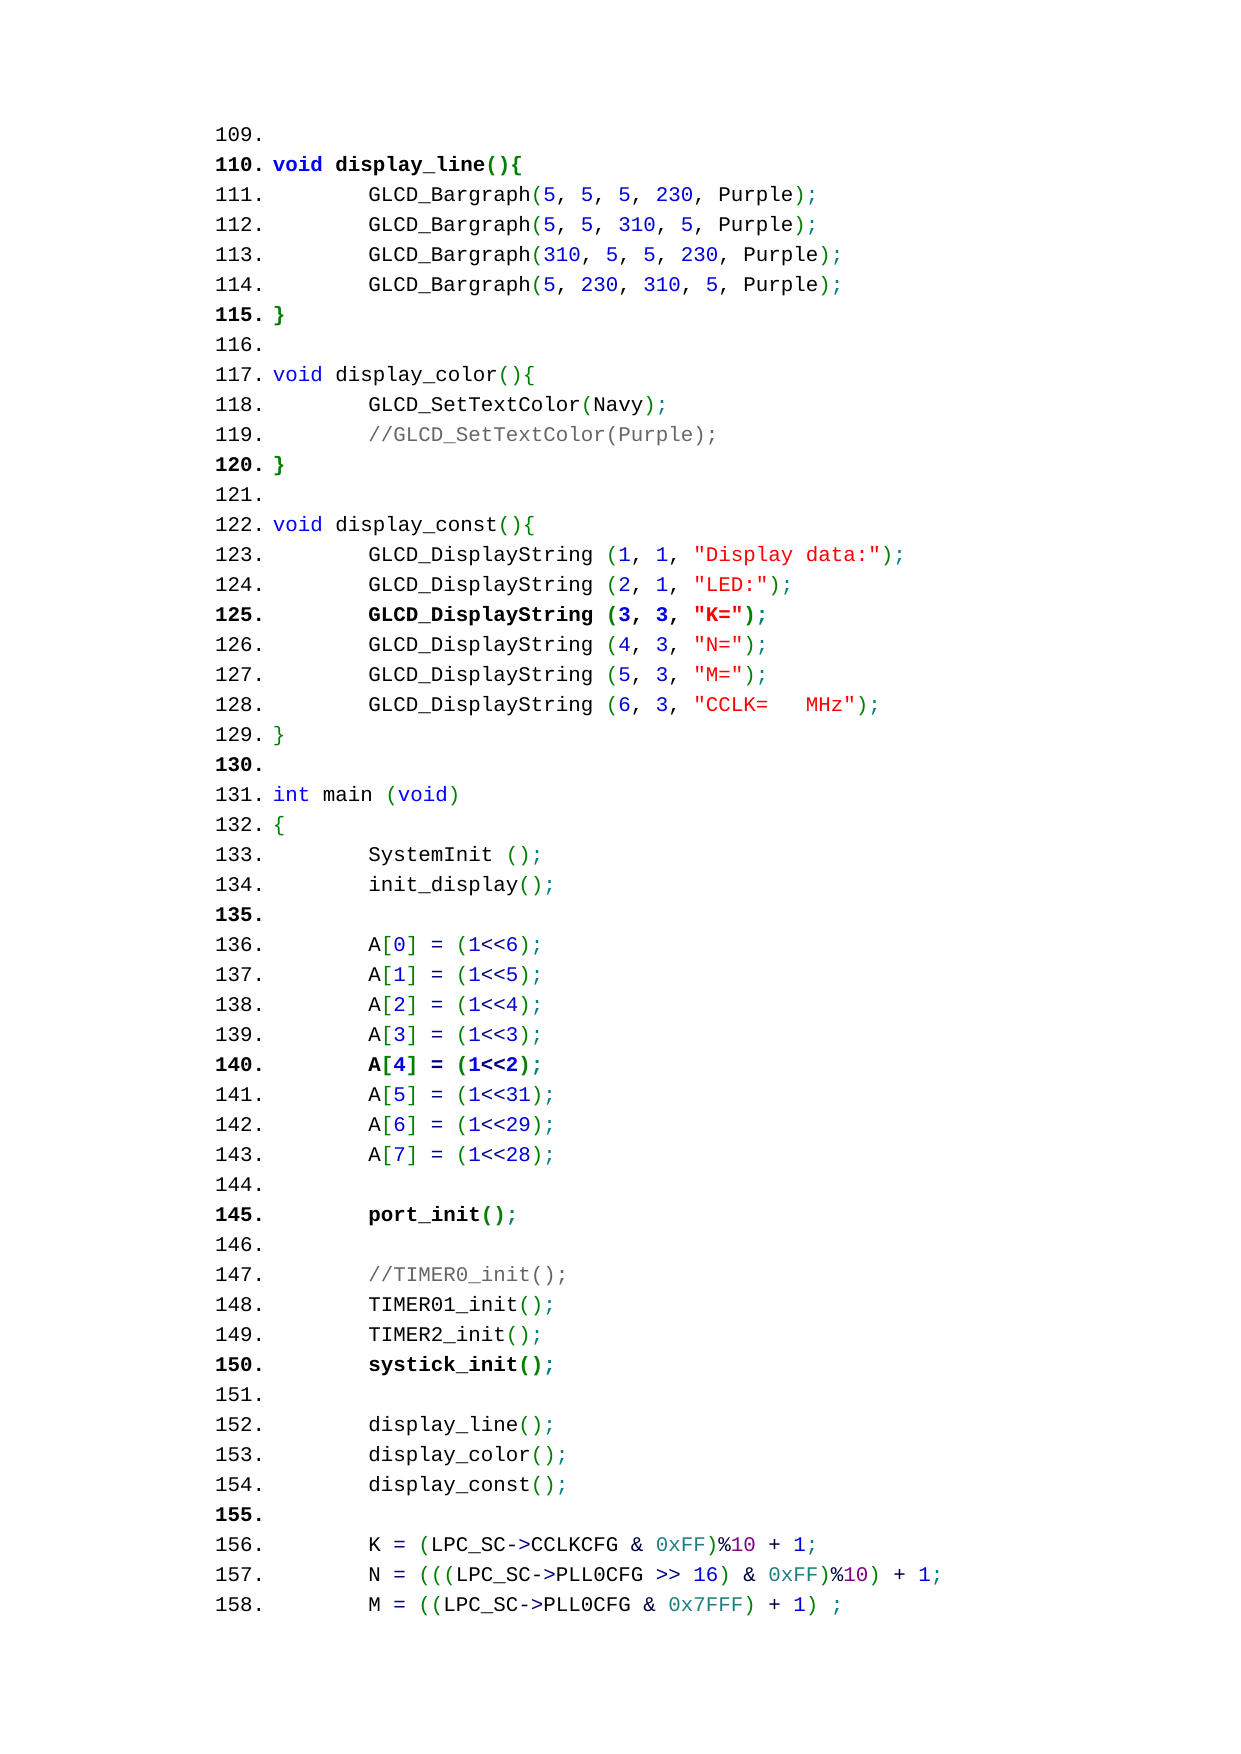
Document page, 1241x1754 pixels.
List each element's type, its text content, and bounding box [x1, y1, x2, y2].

list void display_line(){ [215, 148, 1152, 178]
list init_display(); [215, 868, 1152, 898]
list port_init(); [215, 1198, 1152, 1228]
list //TIMER0_init(); [215, 1258, 1152, 1288]
list TIMER01_init(); [215, 1288, 1152, 1318]
list SystemInit (); [215, 838, 1152, 868]
list { [215, 808, 1152, 838]
list GLCD_Bargraph(310, 5, 5, 230, Purple); [215, 238, 1152, 268]
list A[3] = (1<<3); [215, 1018, 1152, 1048]
list GLCD_Bargraph(5, 230, 310, 5, Purple); [215, 268, 1152, 298]
list display_color(); [215, 1438, 1152, 1468]
list A[6] = (1<<29); [215, 1108, 1152, 1138]
list systick_init(); [215, 1348, 1152, 1378]
list A[7] = (1<<28); [215, 1138, 1152, 1168]
list M = ((LPC_SC->PLL0CFG & 0x7FFF) + 1) ; [215, 1588, 1152, 1618]
list A[1] = (1<<5); [215, 958, 1152, 988]
list GLCD_DisplayString (1, 1, "Display data:"); [215, 538, 1152, 568]
list GLCD_SetTextColor(Navy); [215, 388, 1152, 418]
list GLCD_DisplayString (2, 1, "LED:"); [215, 568, 1152, 598]
list A[4] = (1<<2); [215, 1048, 1152, 1078]
list GLCD_DisplayString (4, 3, "N="); [215, 628, 1152, 658]
list } [215, 448, 1152, 478]
list } [215, 298, 1152, 328]
list display_const(); [215, 1468, 1152, 1498]
list GLCD_Bargraph(5, 5, 5, 230, Purple); [215, 178, 1152, 208]
list A[5] = (1<<31); [215, 1078, 1152, 1108]
list void display_color(){ [215, 358, 1152, 388]
list N = (((LPC_SC->PLL0CFG >> 16) & 0xFF)%10) + 1; [215, 1558, 1152, 1588]
list void display_const(){ [215, 508, 1152, 538]
list K = (LPC_SC->CCLKCFG & 0xFF)%10 + 1; [215, 1528, 1152, 1558]
list A[2] = (1<<4); [215, 988, 1152, 1018]
list TIMER2_init(); [215, 1318, 1152, 1348]
list int main (void) [215, 778, 1152, 808]
list display_line(); [215, 1408, 1152, 1438]
list GLCD_DisplayString (3, 3, "K="); [215, 598, 1152, 628]
list } [215, 718, 1152, 748]
list A[0] = (1<<6); [215, 928, 1152, 958]
list //GLCD_SetTextColor(Purple); [215, 418, 1152, 448]
list GLCD_DisplayString (5, 3, "M="); [215, 658, 1152, 688]
list GLCD_Bargraph(5, 5, 310, 5, Purple); [215, 208, 1152, 238]
list GLCD_DisplayString (6, 3, "CCLK= MHz"); [215, 688, 1152, 718]
